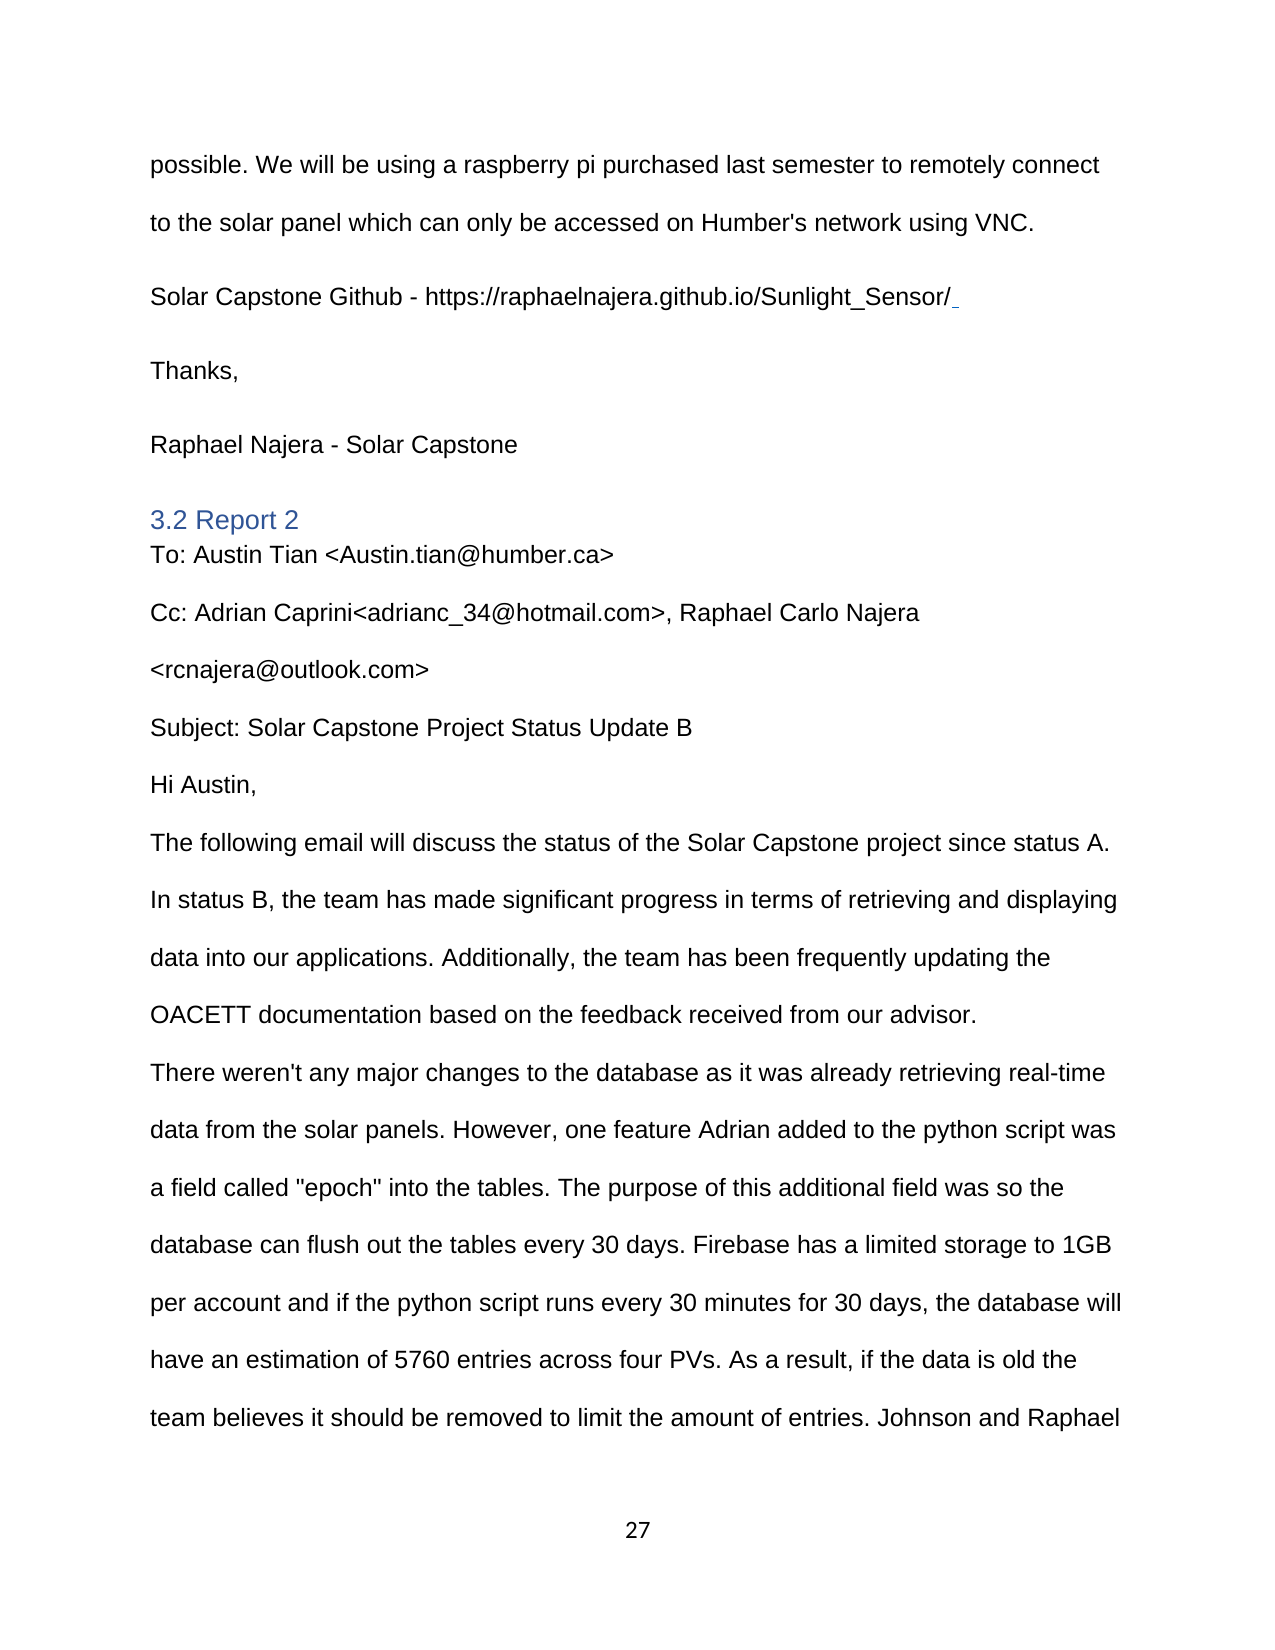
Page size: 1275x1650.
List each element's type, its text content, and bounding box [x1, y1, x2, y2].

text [150, 1058, 1125, 1431]
text Subject: Solar Capstone Project Status Update B [150, 713, 1125, 741]
text Hi Austin, [150, 770, 1125, 799]
subtitle 3.2 Report 2 [150, 504, 1125, 535]
text To: Austin Tian <Austin.tian@humber.ca> [150, 540, 1125, 569]
text Raphael Najera - Solar Capstone [150, 430, 1125, 459]
text Cc: Adrian Caprini<adrianc_34@hotmail.com>, Raphael Carlo Najera <rcnajera@outlook.com> [150, 598, 1125, 684]
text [150, 150, 1125, 236]
text Solar Capstone Github - https://raphaelnajera.github.io/Sunlight_Sensor/ [150, 282, 1125, 310]
text Thanks, [150, 356, 1125, 384]
text The following email will discuss the status of the Solar Capstone project since status A. In status B, the team has made significant progress in terms of retrieving and displaying data into our applications. Additionally, the team has been frequently updating the OACETT documentation based on the feedback received from our advisor. [150, 828, 1125, 1029]
